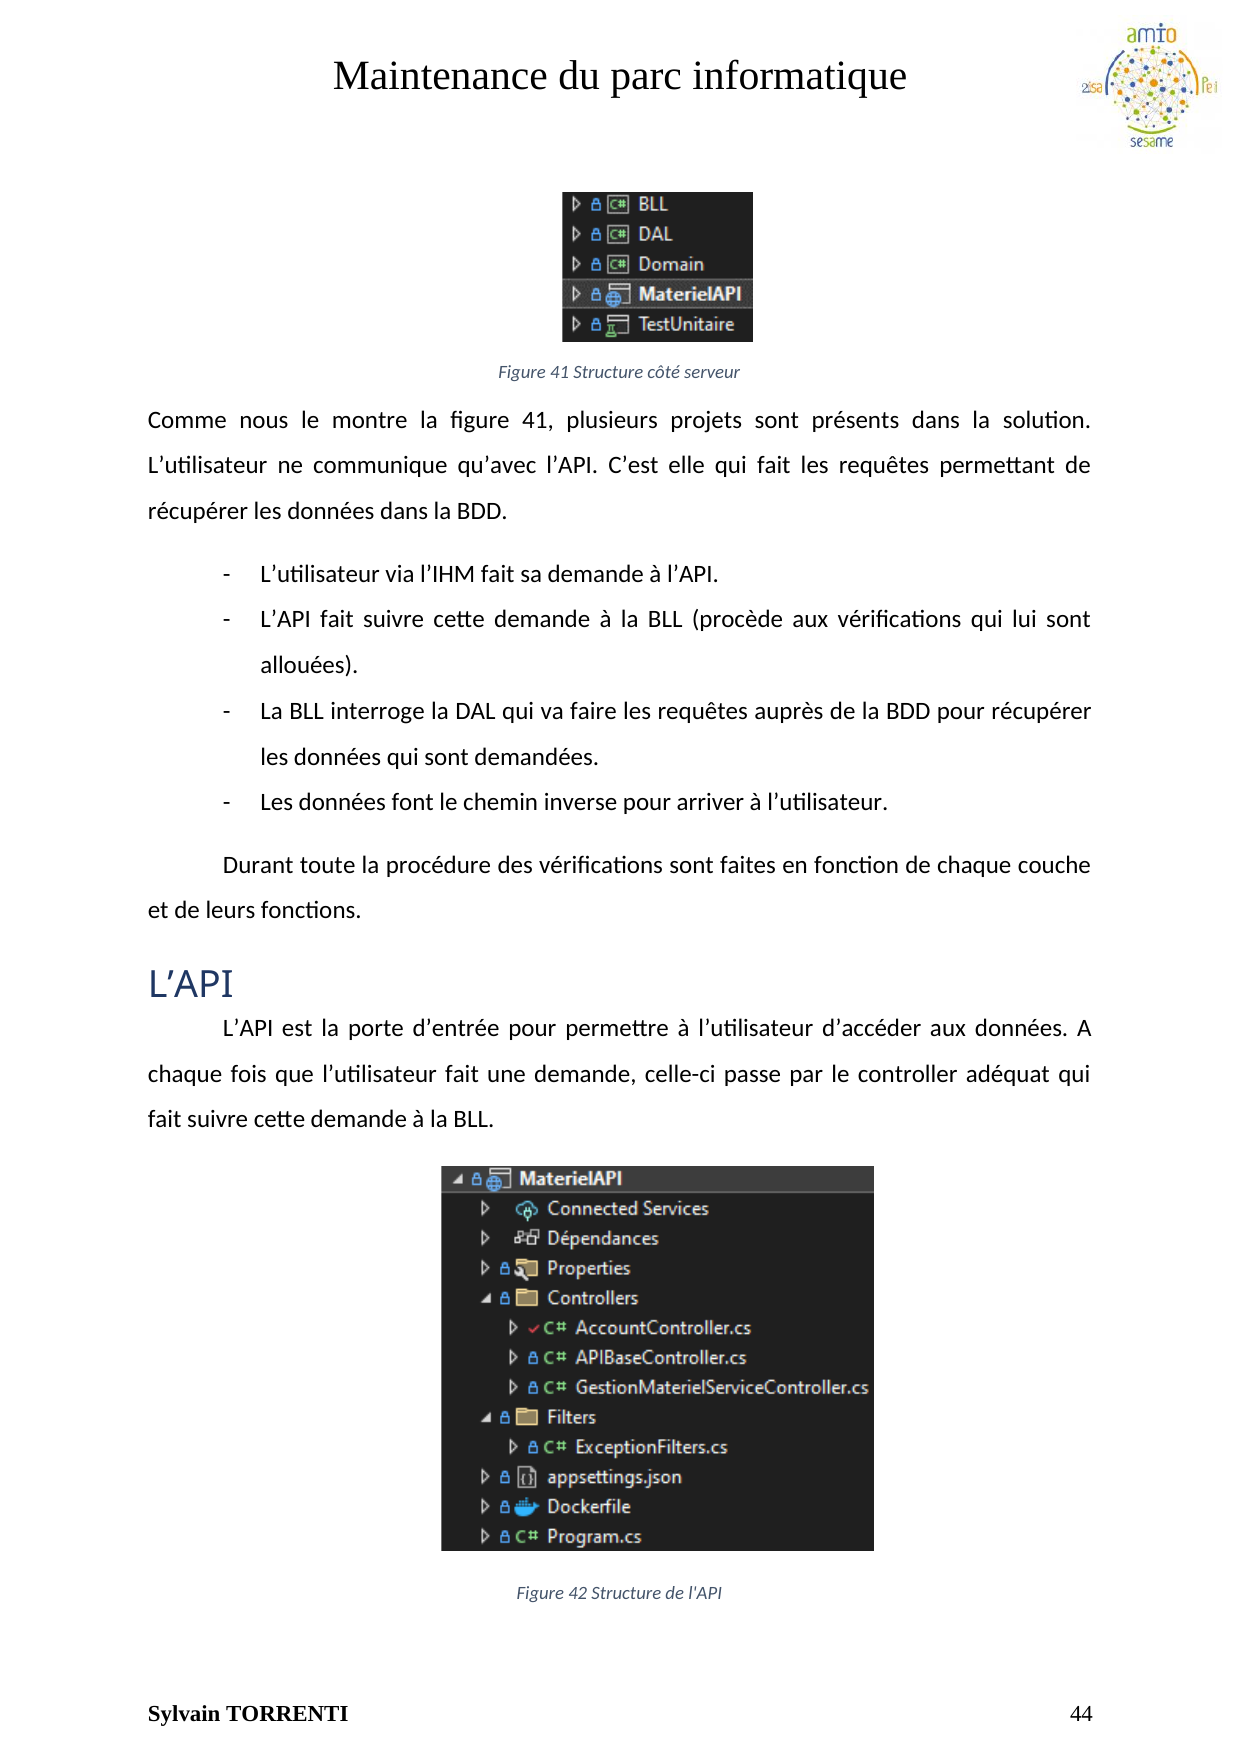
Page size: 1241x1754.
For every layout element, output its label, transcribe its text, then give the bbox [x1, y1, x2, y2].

list La BLL interroge la DAL qui va faire les requêtes auprès de la BDD pour récupérer les données qui sont demandées. [223, 695, 1093, 771]
list Les données font le chemin inverse pour arriver à l’utilisateur. [223, 786, 1093, 817]
list L’API fait suivre cette demande à la BLL (procède aux vérifications qui lui sont allouées). [223, 603, 1093, 680]
text Durant toute la procédure des vérifications sont faites en fonction de chaque couche et de leurs fonctions. [148, 849, 1093, 925]
picture [1076, 15, 1224, 154]
picture [562, 192, 753, 342]
list L’utilisateur via l’IHM fait sa demande à l’API. [223, 558, 1093, 588]
picture [441, 1166, 874, 1551]
text Figure 41 Structure côté serveur [148, 360, 1093, 383]
text Figure 42 Structure de l'API [148, 1581, 1093, 1604]
text Comme nous le montre la figure 41, plusieurs projets sont présents dans la solution. L’utilisateur ne communique qu’avec l’API. C’est elle qui fait les requêtes permettant de récupérer les données dans la BDD. [148, 404, 1093, 526]
text L’API est la porte d’entrée pour permettre à l’utilisateur d’accéder aux données. A chaque fois que l’utilisateur fait une demande, celle-ci passe par le controller adéquat qui fait suivre cette demande à la BLL. [148, 1012, 1093, 1134]
subtitle L’API [148, 957, 1093, 1008]
